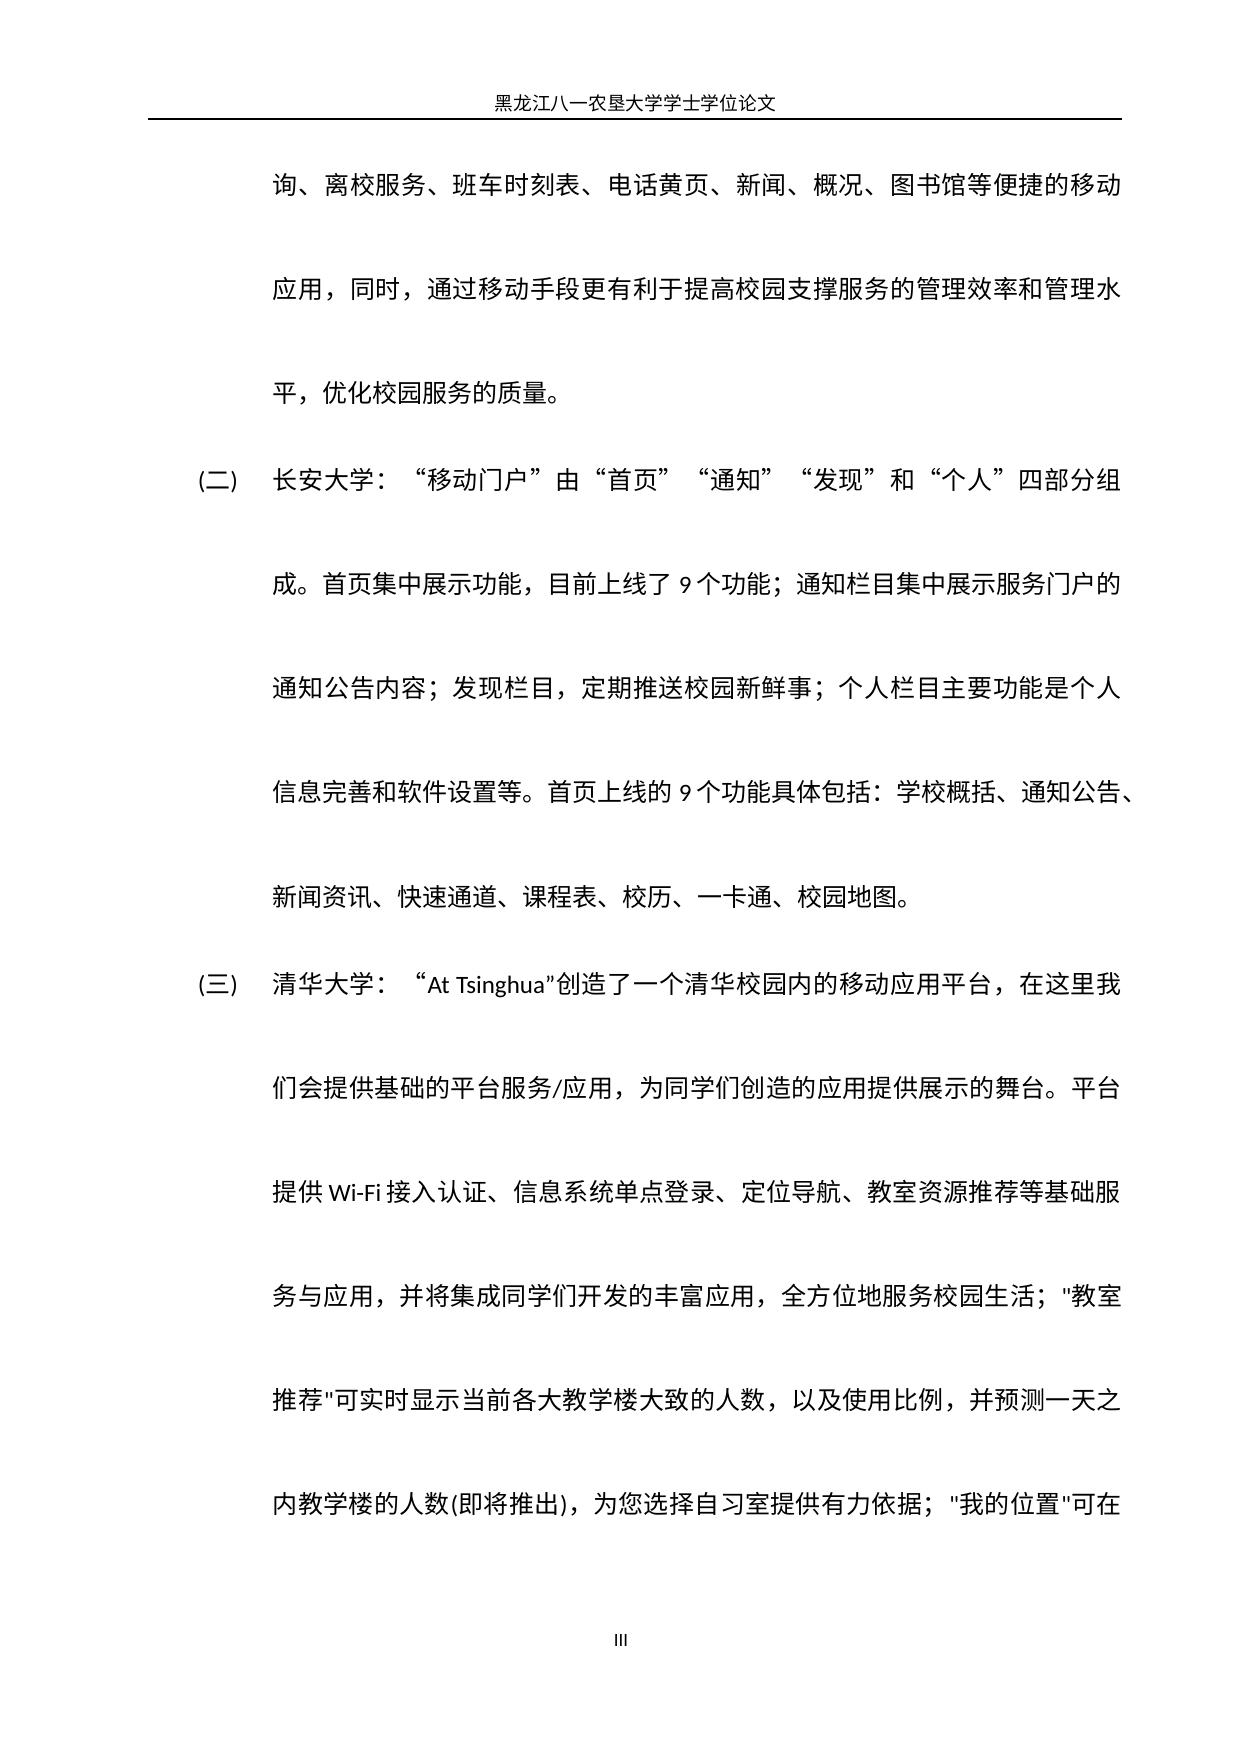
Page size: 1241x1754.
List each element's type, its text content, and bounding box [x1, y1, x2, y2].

list 长安大学：“移动门户”由“首页”“通知”“发现”和“个人”四部分组成。首页集中展示功能，目前上线了9个功能；通知栏目集中展示服务门户的通知公告内容；发现栏目，定期推送校园新鲜事；个人栏目主要功能是个人信息完善和软件设置等。首页上线的9个功能具体包括：学校概括、通知公告、新闻资讯、快速通道、课程表、校历、一卡通、校园地图。 [198, 444, 1122, 930]
